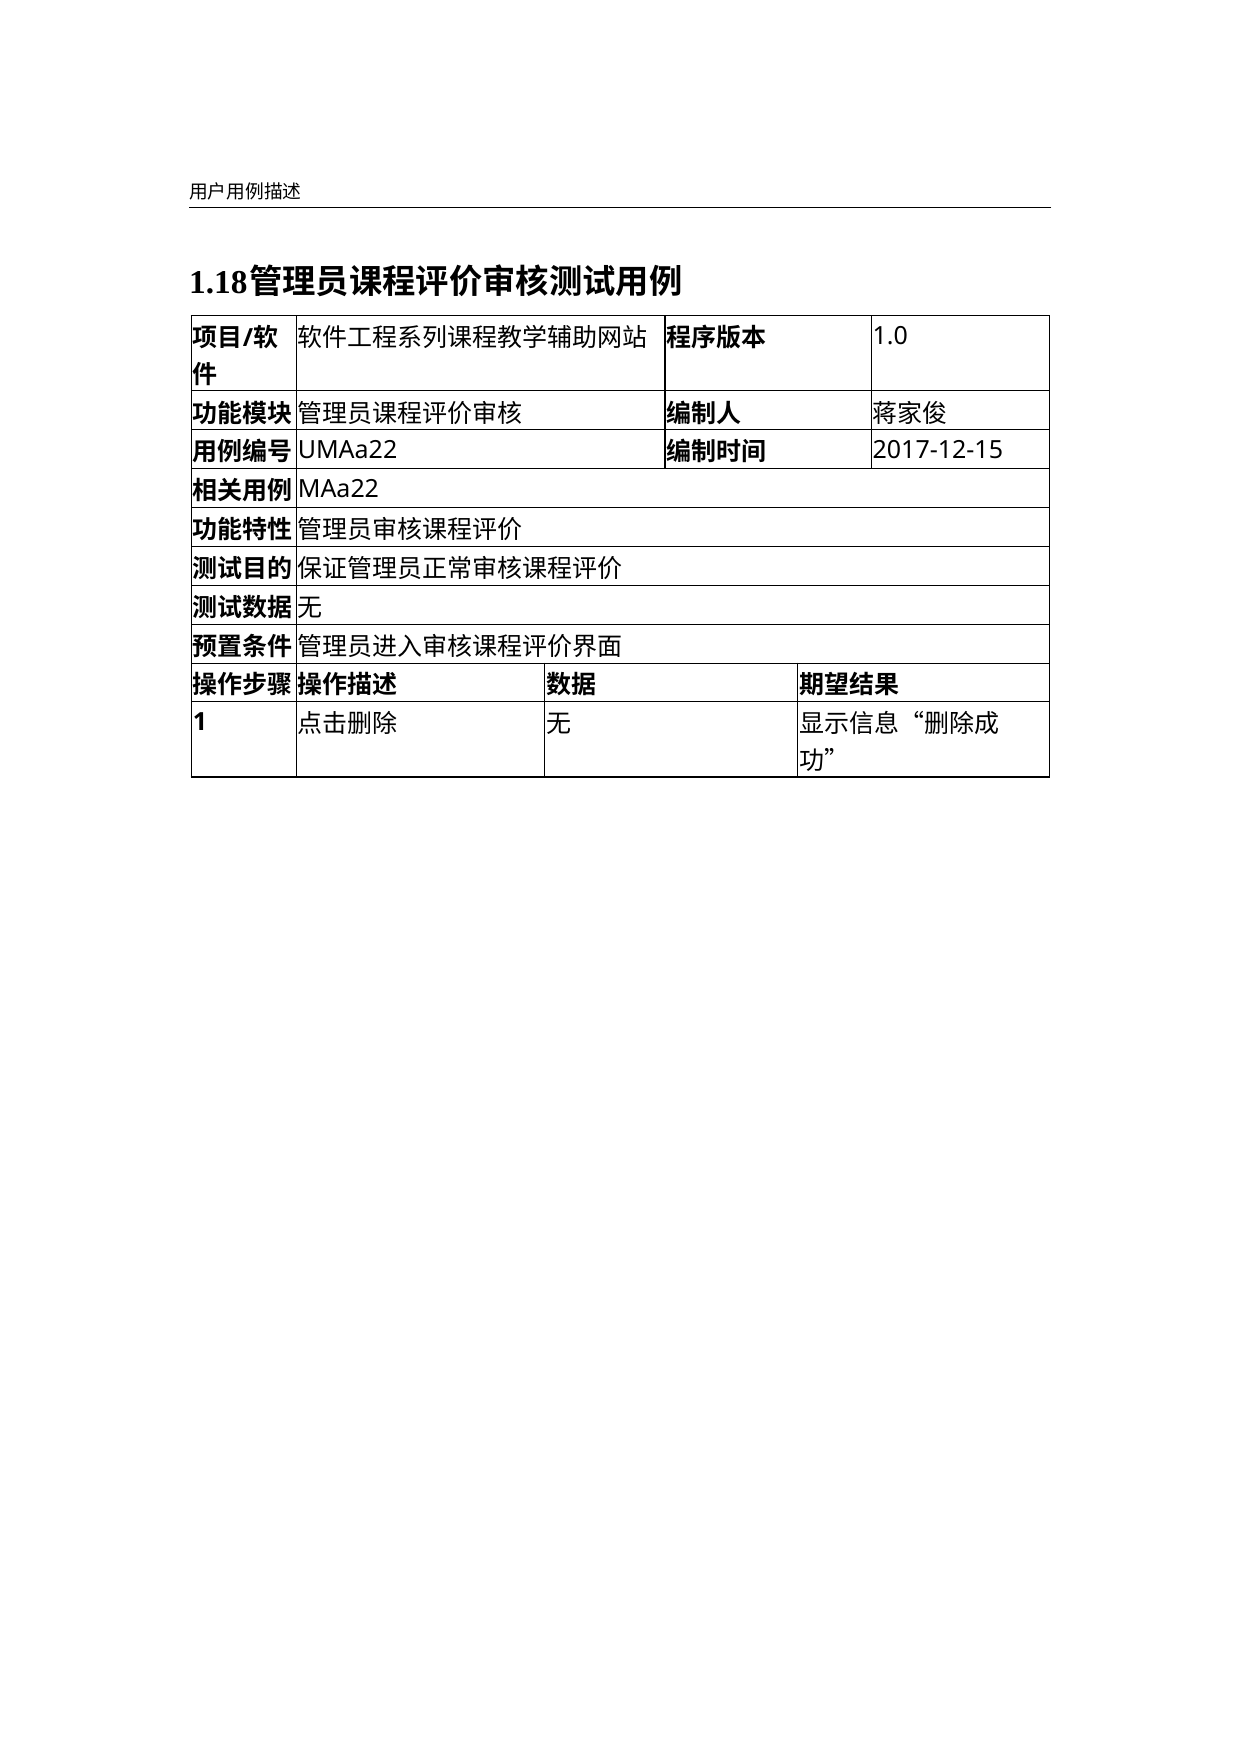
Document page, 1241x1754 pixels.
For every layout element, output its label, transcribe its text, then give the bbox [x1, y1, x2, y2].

table_cell 操作步骤 [192, 664, 296, 701]
table_cell 编制人 [666, 391, 871, 429]
table_cell 用例编号 [192, 430, 296, 468]
table_cell 2017-12-15 [872, 430, 1049, 468]
table_cell UMAa22 [297, 430, 664, 468]
table_header 程序版本 [666, 316, 871, 390]
table_cell 管理员审核课程评价 [297, 508, 1049, 546]
table_cell 保证管理员正常审核课程评价 [297, 547, 1049, 585]
table_cell 期望结果 [798, 664, 1049, 701]
table_cell 无 [297, 586, 1049, 623]
table_cell 蒋家俊 [872, 391, 1049, 429]
table_cell 功能模块 [192, 391, 296, 429]
table_cell 1 [192, 702, 296, 776]
table_cell 功能特性 [192, 508, 296, 546]
table_cell 测试目的 [192, 547, 296, 585]
table_cell 预置条件 [192, 625, 296, 662]
table_header 项目/软件 [192, 316, 296, 390]
table_cell 编制时间 [666, 430, 871, 468]
table_cell MAa22 [297, 469, 1049, 507]
table_cell 管理员课程评价审核 [297, 391, 664, 429]
table_cell 管理员进入审核课程评价界面 [297, 625, 1049, 662]
table_header 软件工程系列课程教学辅助网站 [297, 316, 664, 390]
table_cell 测试数据 [192, 586, 296, 623]
table_cell 操作描述 [297, 664, 544, 701]
table_cell 无 [545, 702, 797, 776]
subtitle 管理员课程评价审核测试用例 [189, 254, 1051, 303]
table_cell 相关用例 [192, 469, 296, 507]
table_cell 显示信息“删除成功” [798, 702, 1049, 776]
table_header 1.0 [872, 316, 1049, 390]
table_cell 数据 [545, 664, 797, 701]
table_cell 点击删除 [297, 702, 544, 776]
